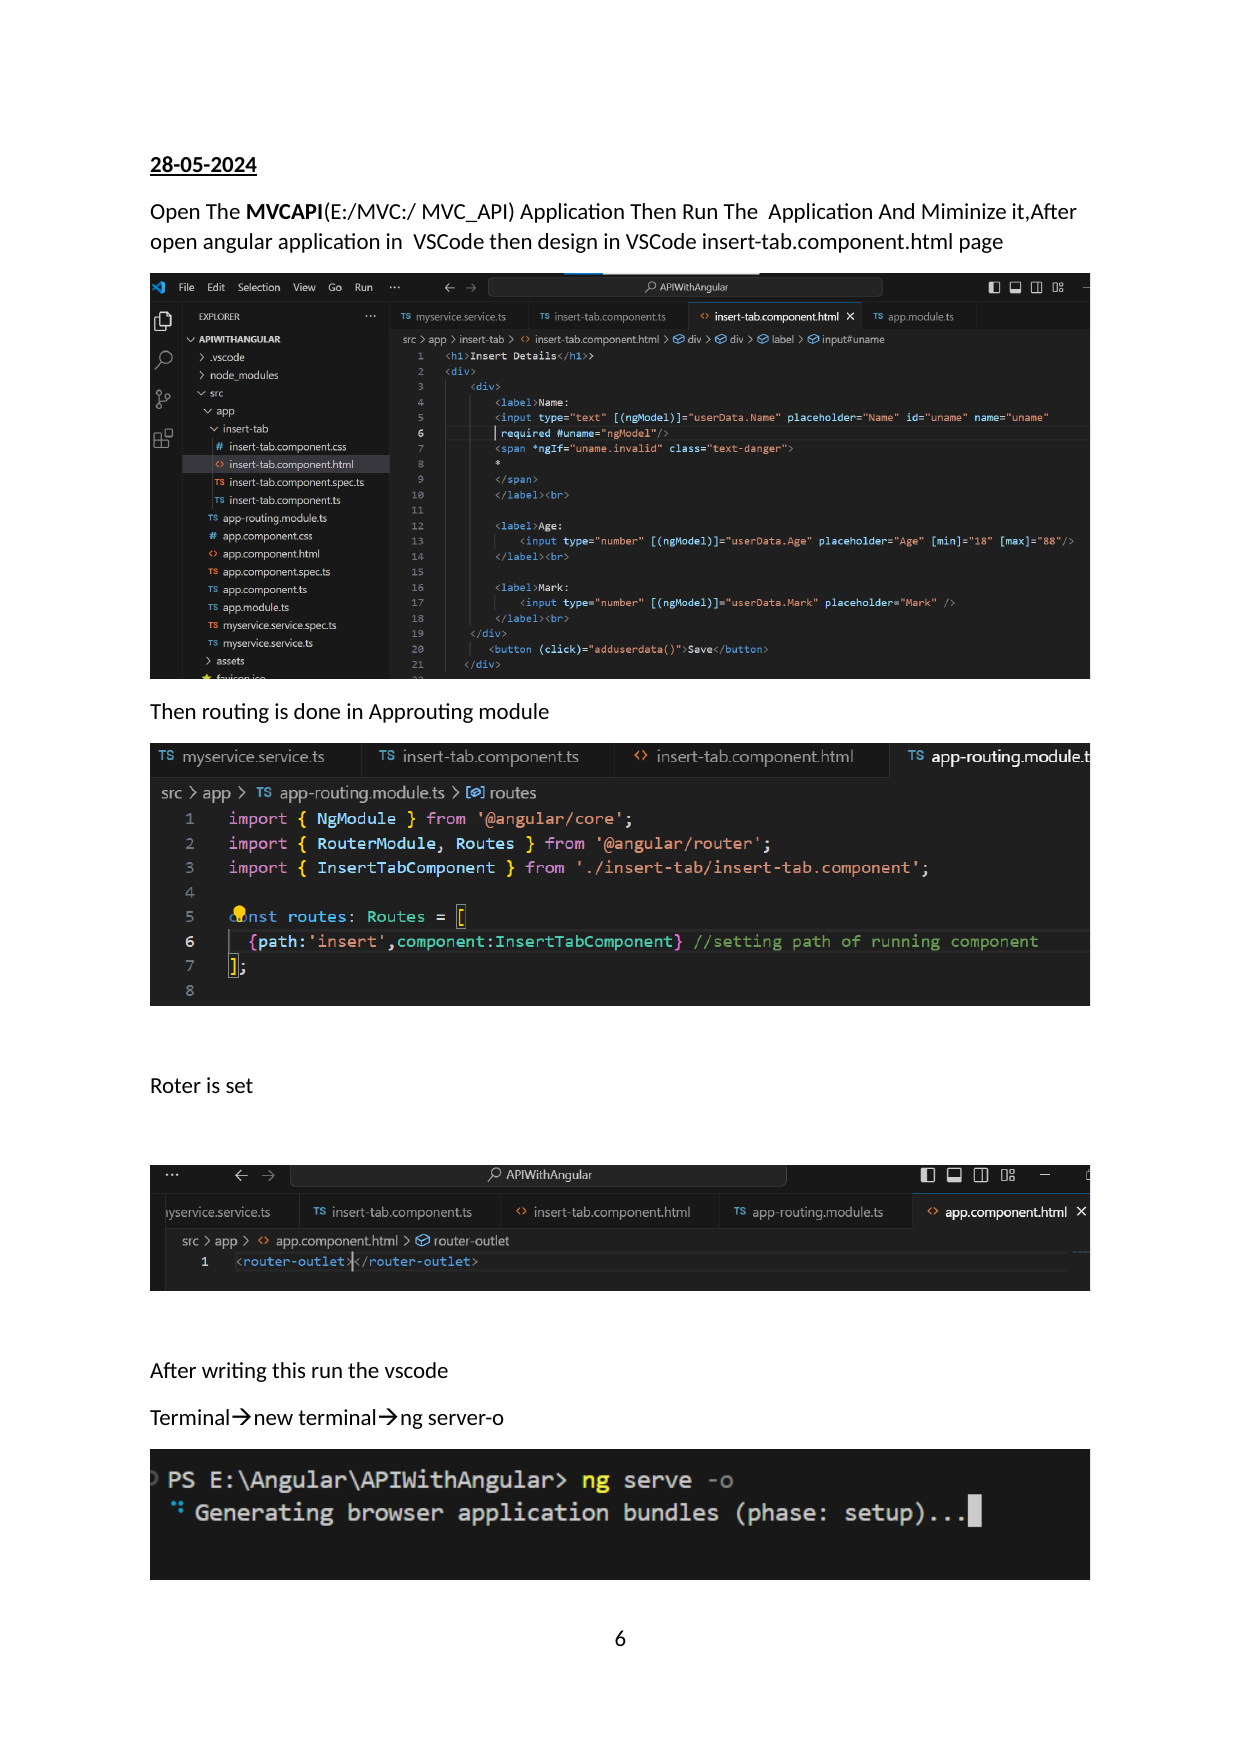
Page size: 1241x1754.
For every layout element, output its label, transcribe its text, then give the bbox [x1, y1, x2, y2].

text Open The MVCAPI(E:/MVC:/ MVC_API) Application Then Run The Application And Miminize it,After open angular application in VSCode then design in VSCode insert-tab.component.html page [150, 197, 1090, 255]
text Then routing is done in Approuting module [150, 697, 1090, 725]
picture [150, 273, 1091, 679]
picture [150, 1165, 1091, 1291]
text Terminalnew terminalng server-o [150, 1403, 1090, 1431]
text After writing this run the vscode [150, 1356, 1090, 1384]
picture [150, 1449, 1091, 1580]
picture [150, 743, 1091, 1006]
text Roter is set [150, 1071, 1090, 1099]
text 28-05-2024 [150, 150, 1090, 178]
